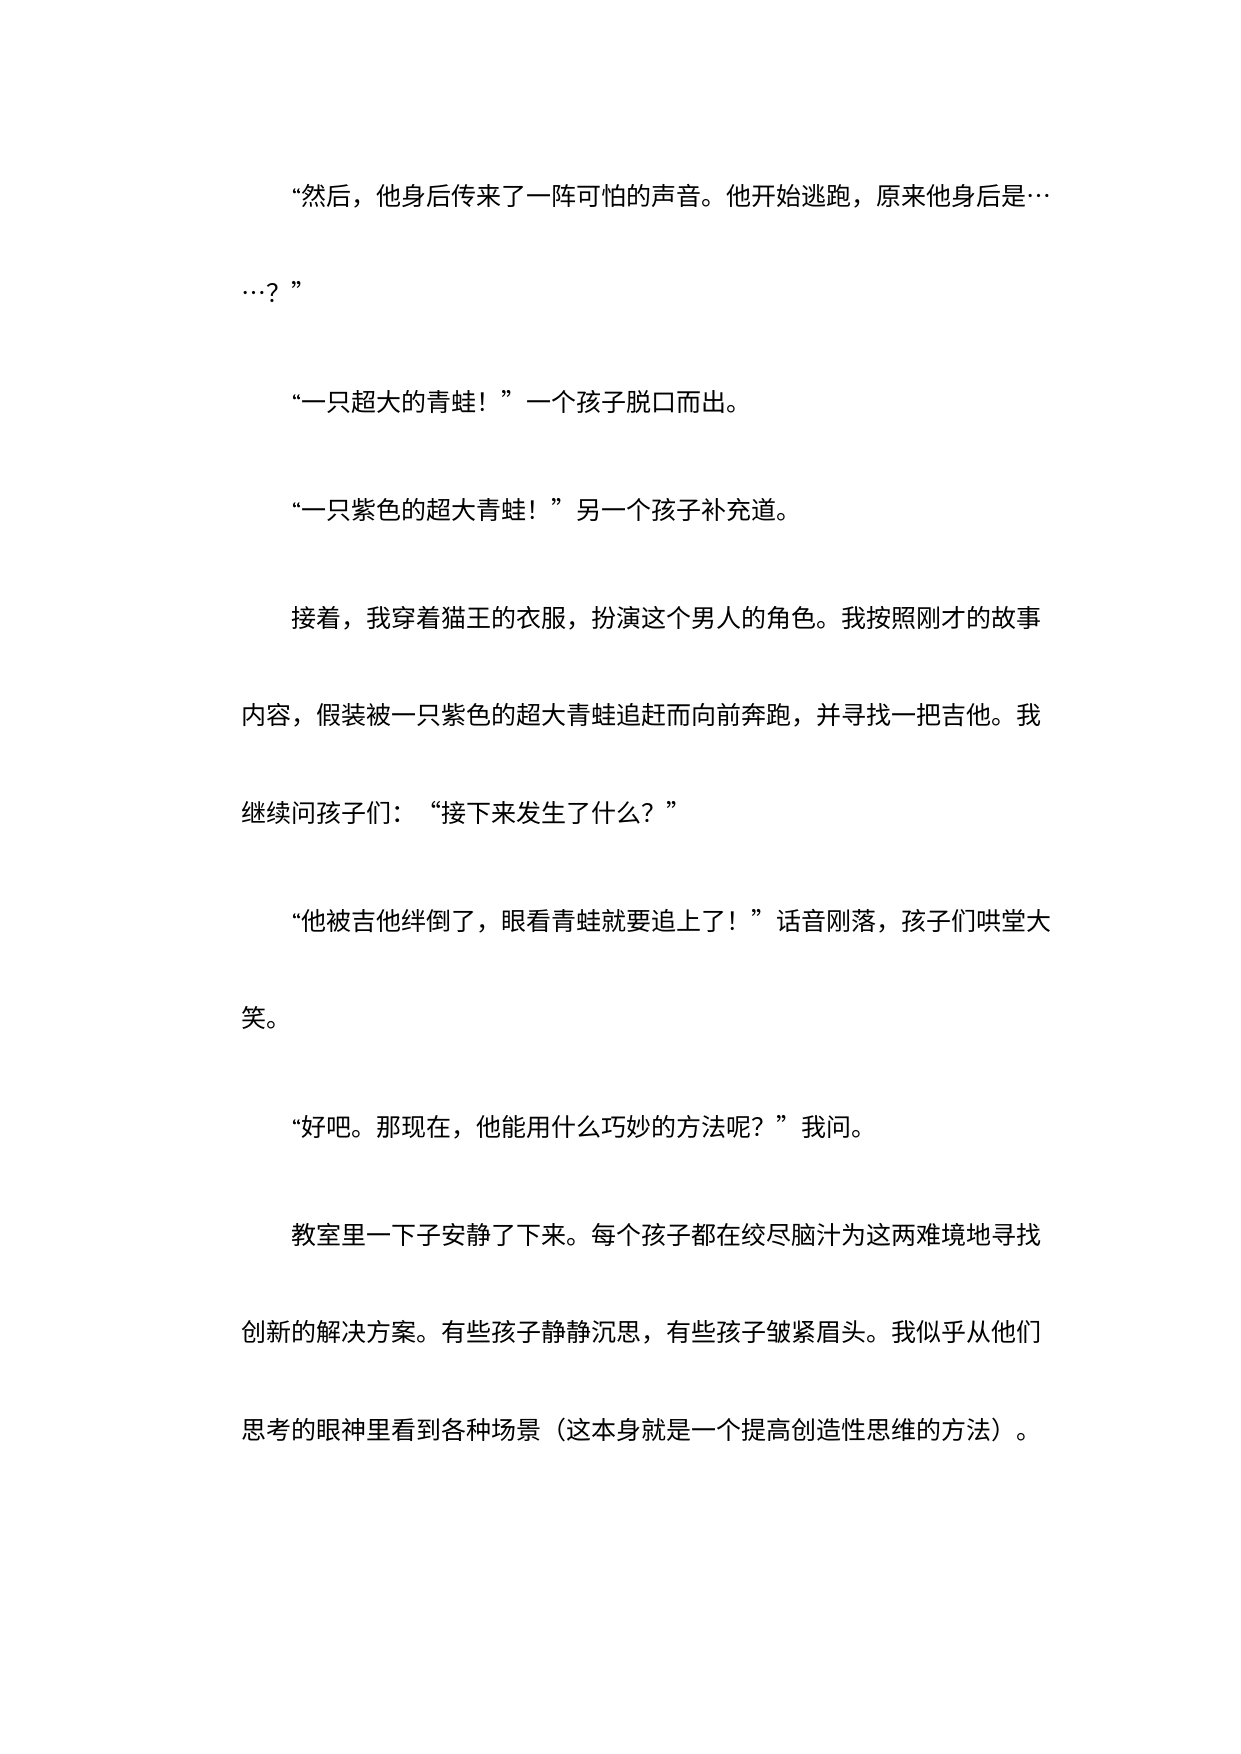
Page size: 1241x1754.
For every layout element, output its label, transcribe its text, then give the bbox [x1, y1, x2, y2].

text “一只超大的青蛙！”一个孩子脱口而出。 [242, 368, 1053, 433]
text “他被吉他绊倒了，眼看青蛙就要追上了！”话音刚落，孩子们哄堂大笑。 [242, 887, 1053, 1049]
text “好吧。那现在，他能用什么巧妙的方法呢？”我问。 [242, 1093, 1053, 1158]
text 接着，我穿着猫王的衣服，扮演这个男人的角色。我按照刚才的故事内容，假装被一只紫色的超大青蛙追赶而向前奔跑，并寻找一把吉他。我继续问孩子们：“接下来发生了什么？” [242, 584, 1053, 844]
text “然后，他身后传来了一阵可怕的声音。他开始逃跑，原来他身后是……？” [242, 162, 1053, 324]
text 教室里一下子安静了下来。每个孩子都在绞尽脑汁为这两难境地寻找创新的解决方案。有些孩子静静沉思，有些孩子皱紧眉头。我似乎从他们思考的眼神里看到各种场景（这本身就是一个提高创造性思维的方法）。 [242, 1201, 1053, 1461]
text “一只紫色的超大青蛙！”另一个孩子补充道。 [242, 476, 1053, 541]
